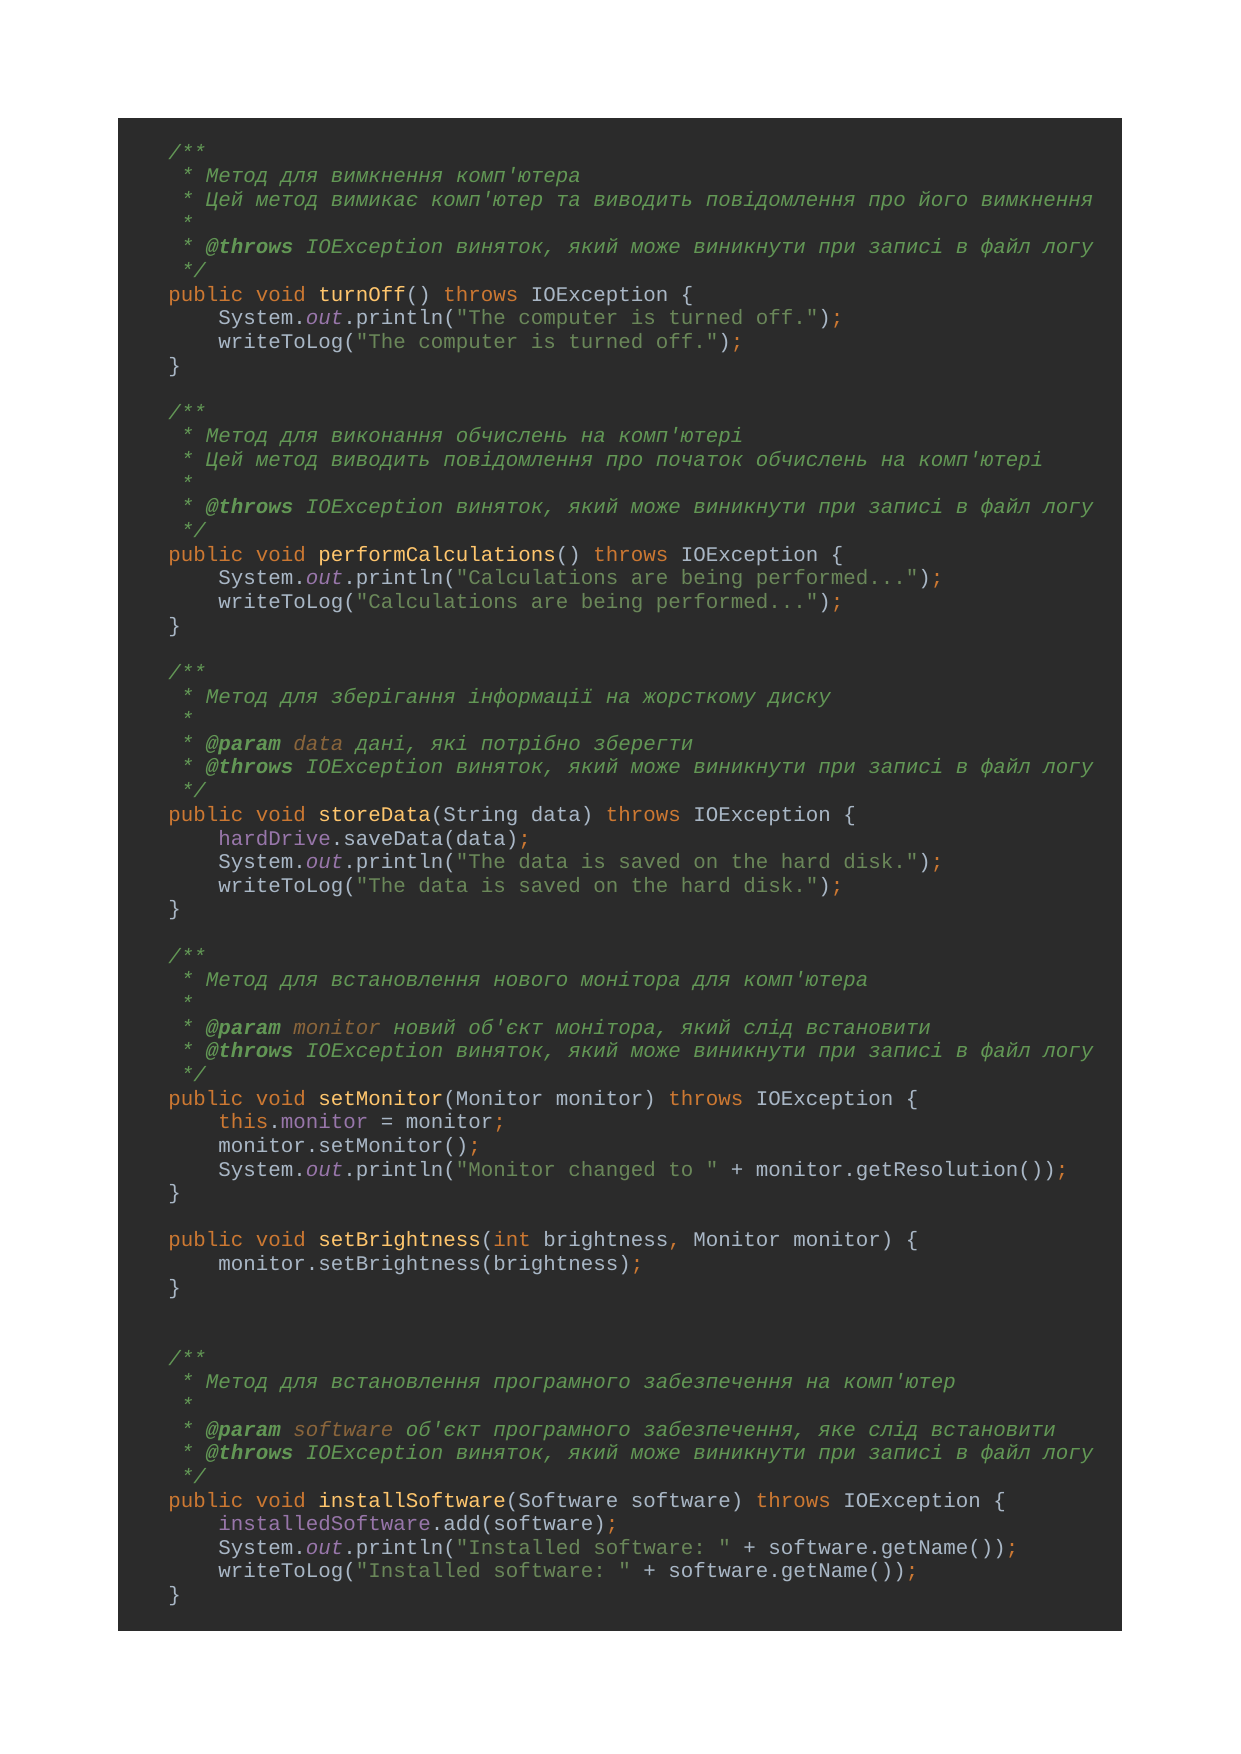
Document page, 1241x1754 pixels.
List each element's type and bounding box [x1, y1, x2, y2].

text [118, 118, 1122, 1631]
